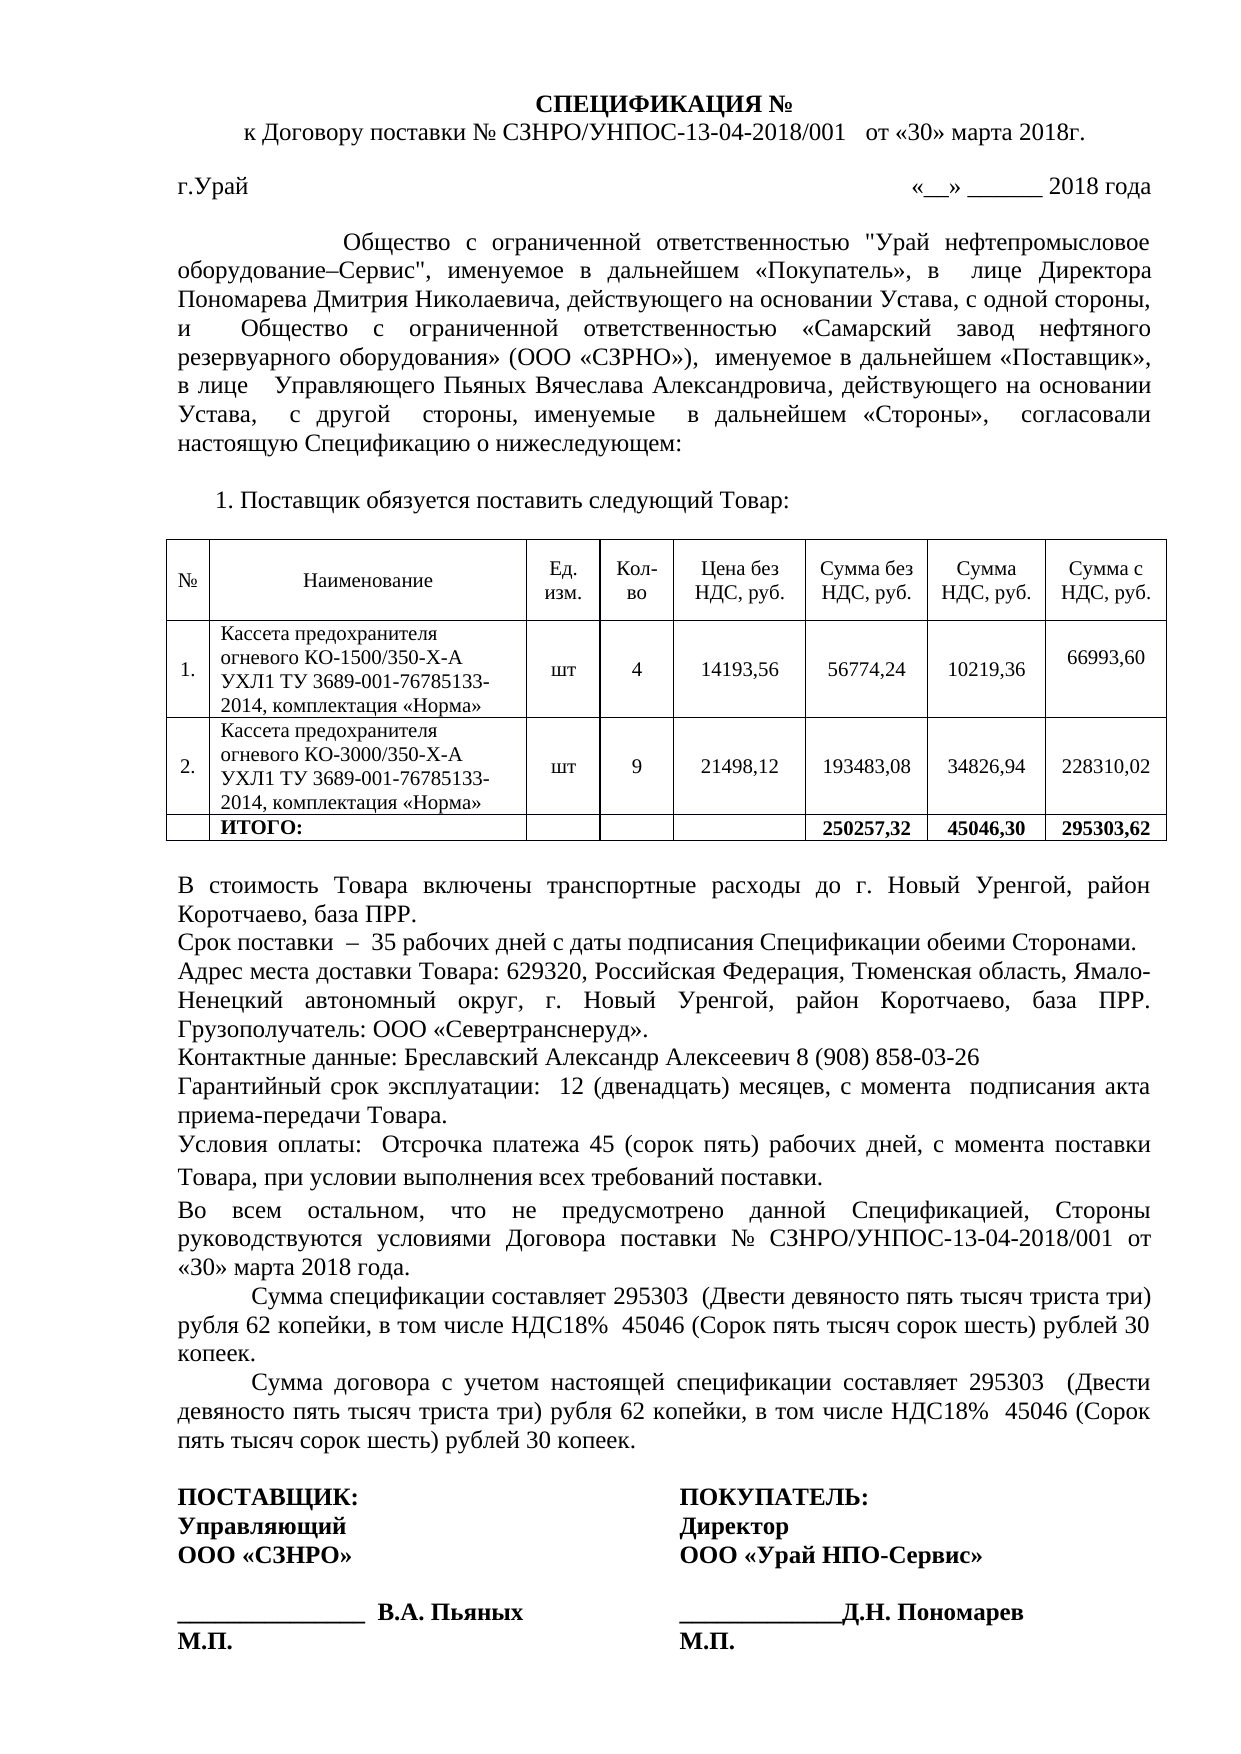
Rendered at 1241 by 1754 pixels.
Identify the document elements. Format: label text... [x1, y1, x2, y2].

table_cell [601, 815, 673, 840]
text Срок поставки – 35 рабочих дней с даты подписания Спецификации обеими Сторонами. [177, 927, 1152, 956]
table_header ПОКУПАТЕЛЬ: Директор ООО «Урай НПО-Сервис» _____________Д.Н. Пономарев М.П. [668, 1482, 1240, 1655]
table_cell 45046,30 [928, 815, 1045, 840]
text 1. Поставщик обязуется поставить следующий Товар: [215, 486, 1152, 514]
table_cell 1. [167, 621, 209, 717]
table_header Ед. изм. [527, 540, 599, 619]
table_cell [674, 815, 805, 840]
table_cell 21498,12 [674, 718, 805, 814]
table_cell [167, 815, 209, 840]
table_header Наименование [210, 540, 526, 619]
table_cell 9 [601, 718, 673, 814]
table_cell ИТОГО: [210, 815, 526, 840]
text Условия оплаты: Отсрочка платежа 45 (сорок пять) рабочих дней, с момента поставки Товара, при условии выполнения всех требований поставки. [177, 1129, 1152, 1191]
text Адрес места доставки Товара: 629320, Российская Федерация, Тюменская область, Ямало-Ненецкий автономный округ, г. Новый Уренгой, район Коротчаево, база ПРР. Грузополучатель: ООО «Севертранснеруд». [177, 956, 1152, 1042]
table_cell Кассета предохранителя огневого КО-3000/350-Х-А УХЛ1 ТУ 3689-001-76785133-2014, комплектация «Норма» [210, 718, 526, 814]
table_cell Кассета предохранителя огневого КО-1500/350-Х-А УХЛ1 ТУ 3689-001-76785133-2014, комплектация «Норма» [210, 621, 526, 717]
table_cell шт [527, 718, 599, 814]
table_header Цена без НДС, руб. [674, 540, 805, 619]
table_cell 193483,08 [806, 718, 927, 814]
table_cell 56774,24 [806, 621, 927, 717]
text Гарантийный срок эксплуатации: 12 (двенадцать) месяцев, с момента подписания акта приема-передачи Товара. [177, 1071, 1152, 1129]
text Во всем остальном, что не предусмотрено данной Спецификацией, Стороны руководствуются условиями Договора поставки № СЗНРО/УНПОС-13-04-2018/001 от «30» марта 2018 года. [177, 1195, 1152, 1281]
list СПЕЦИФИКАЦИЯ № [177, 89, 1152, 117]
table_cell шт [527, 621, 599, 717]
table_header Сумма с НДС, руб. [1046, 540, 1166, 619]
text В стоимость Товара включены транспортные расходы до г. Новый Уренгой, район Коротчаево, база ПРР. [177, 870, 1152, 927]
table_cell 10219,36 [928, 621, 1045, 717]
text Сумма спецификации составляет 295303 (Двести девяносто пять тысяч триста три) рубля 62 копейки, в том числе НДС18% 45046 (Сорок пять тысяч сорок шесть) рублей 30 копеек. [177, 1281, 1152, 1367]
table_header Сумма НДС, руб. [928, 540, 1045, 619]
text Сумма договора с учетом настоящей спецификации составляет 295303 (Двести девяносто пять тысяч триста три) рубля 62 копейки, в том числе НДС18% 45046 (Сорок пять тысяч сорок шесть) рублей 30 копеек. [177, 1367, 1152, 1453]
table_cell 250257,32 [806, 815, 927, 840]
table_header Кол-во [601, 540, 673, 619]
text Контактные данные: Бреславский Александр Алексеевич 8 (908) 858-03-26 [177, 1042, 1152, 1071]
table_cell 2. [167, 718, 209, 814]
table_cell 66993,60 [1046, 621, 1166, 717]
table_header № [167, 540, 209, 619]
table_cell 4 [601, 621, 673, 717]
table_cell 228310,02 [1046, 718, 1166, 814]
list к Договору поставки № СЗНРО/УНПОС-13-04-2018/001 от «30» марта 2018г. [177, 117, 1152, 146]
table_header Сумма без НДС, руб. [806, 540, 927, 619]
list г.Урай «__» ______ 2018 года [177, 171, 1152, 200]
table_header ПОСТАВЩИК: Управляющий ООО «СЗНРО» _______________ В.А. Пьяных М.П. [166, 1482, 668, 1655]
table_cell 295303,62 [1046, 815, 1166, 840]
table_cell 14193,56 [674, 621, 805, 717]
text Общество с ограниченной ответственностью "Урай нефтепромысловое оборудование–Сервис", именуемое в дальнейшем «Покупатель», в лице Директора Пономарева Дмитрия Николаевича, действующего на основании Устава, с одной стороны, и Общество с ограниченной ответственностью «Самарский завод нефтяного резервуарного оборудования» (ООО «СЗРНО»), именуемое в дальнейшем «Поставщик», в лице Управляющего Пьяных Вячеслава Александровича, действующего на основании Устава, с другой стороны, именуемые в дальнейшем «Стороны», согласовали настоящую Спецификацию о нижеследующем: [177, 227, 1152, 457]
table_cell 34826,94 [928, 718, 1045, 814]
table_cell [527, 815, 599, 840]
